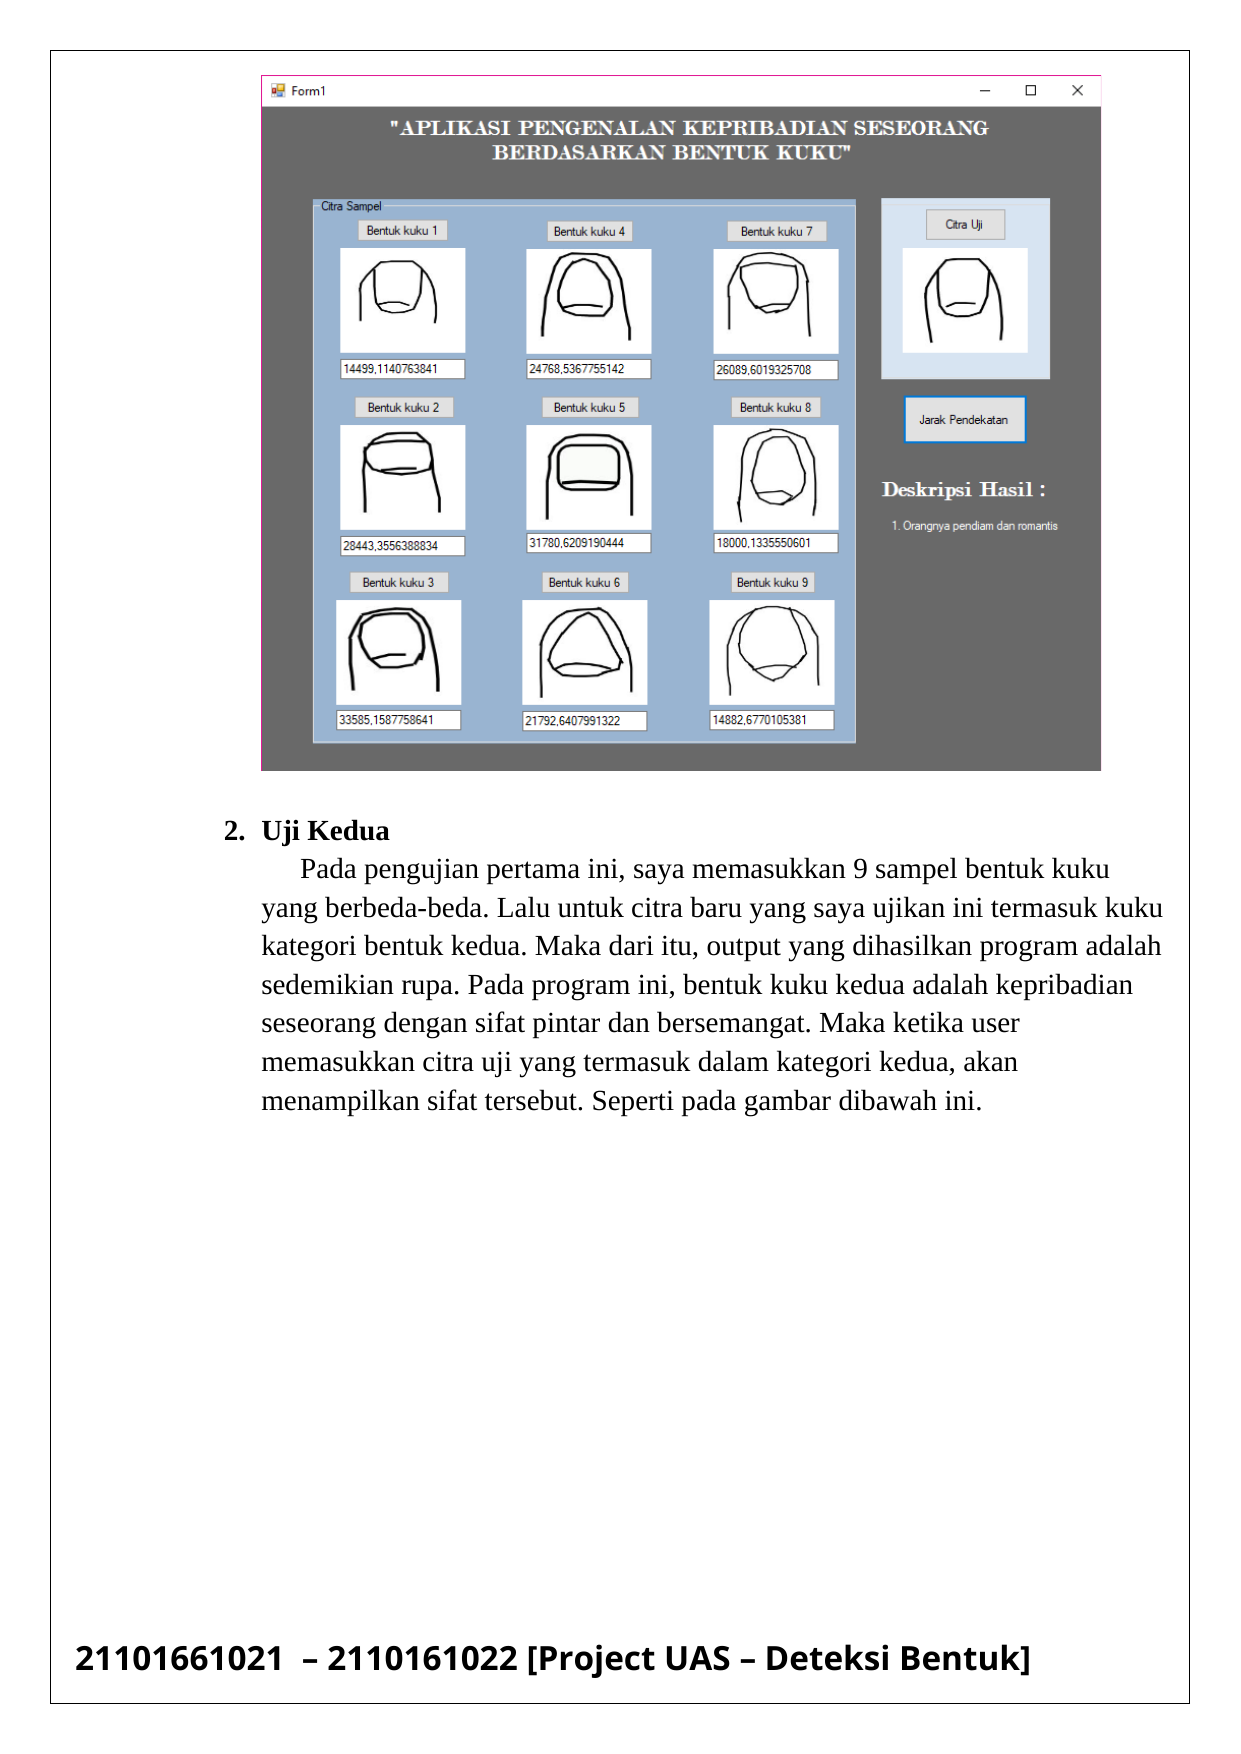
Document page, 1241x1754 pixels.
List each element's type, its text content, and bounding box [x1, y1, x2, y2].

list Uji Kedua [223, 813, 1165, 846]
list Pada pengujian pertama ini, saya memasukkan 9 sampel bentuk kuku yang berbeda-beda. Lalu untuk citra baru yang saya ujikan ini termasuk kuku kategori bentuk kedua. Maka dari itu, output yang dihasilkan program adalah sedemikian rupa. Pada program ini, bentuk kuku kedua adalah kepribadian seseorang dengan sifat pintar dan bersemangat. Maka ketika user memasukkan citra uji yang termasuk dalam kategori kedua, akan menampilkan sifat tersebut. Seperti pada gambar dibawah ini. [261, 851, 1165, 1116]
picture [261, 75, 1102, 771]
